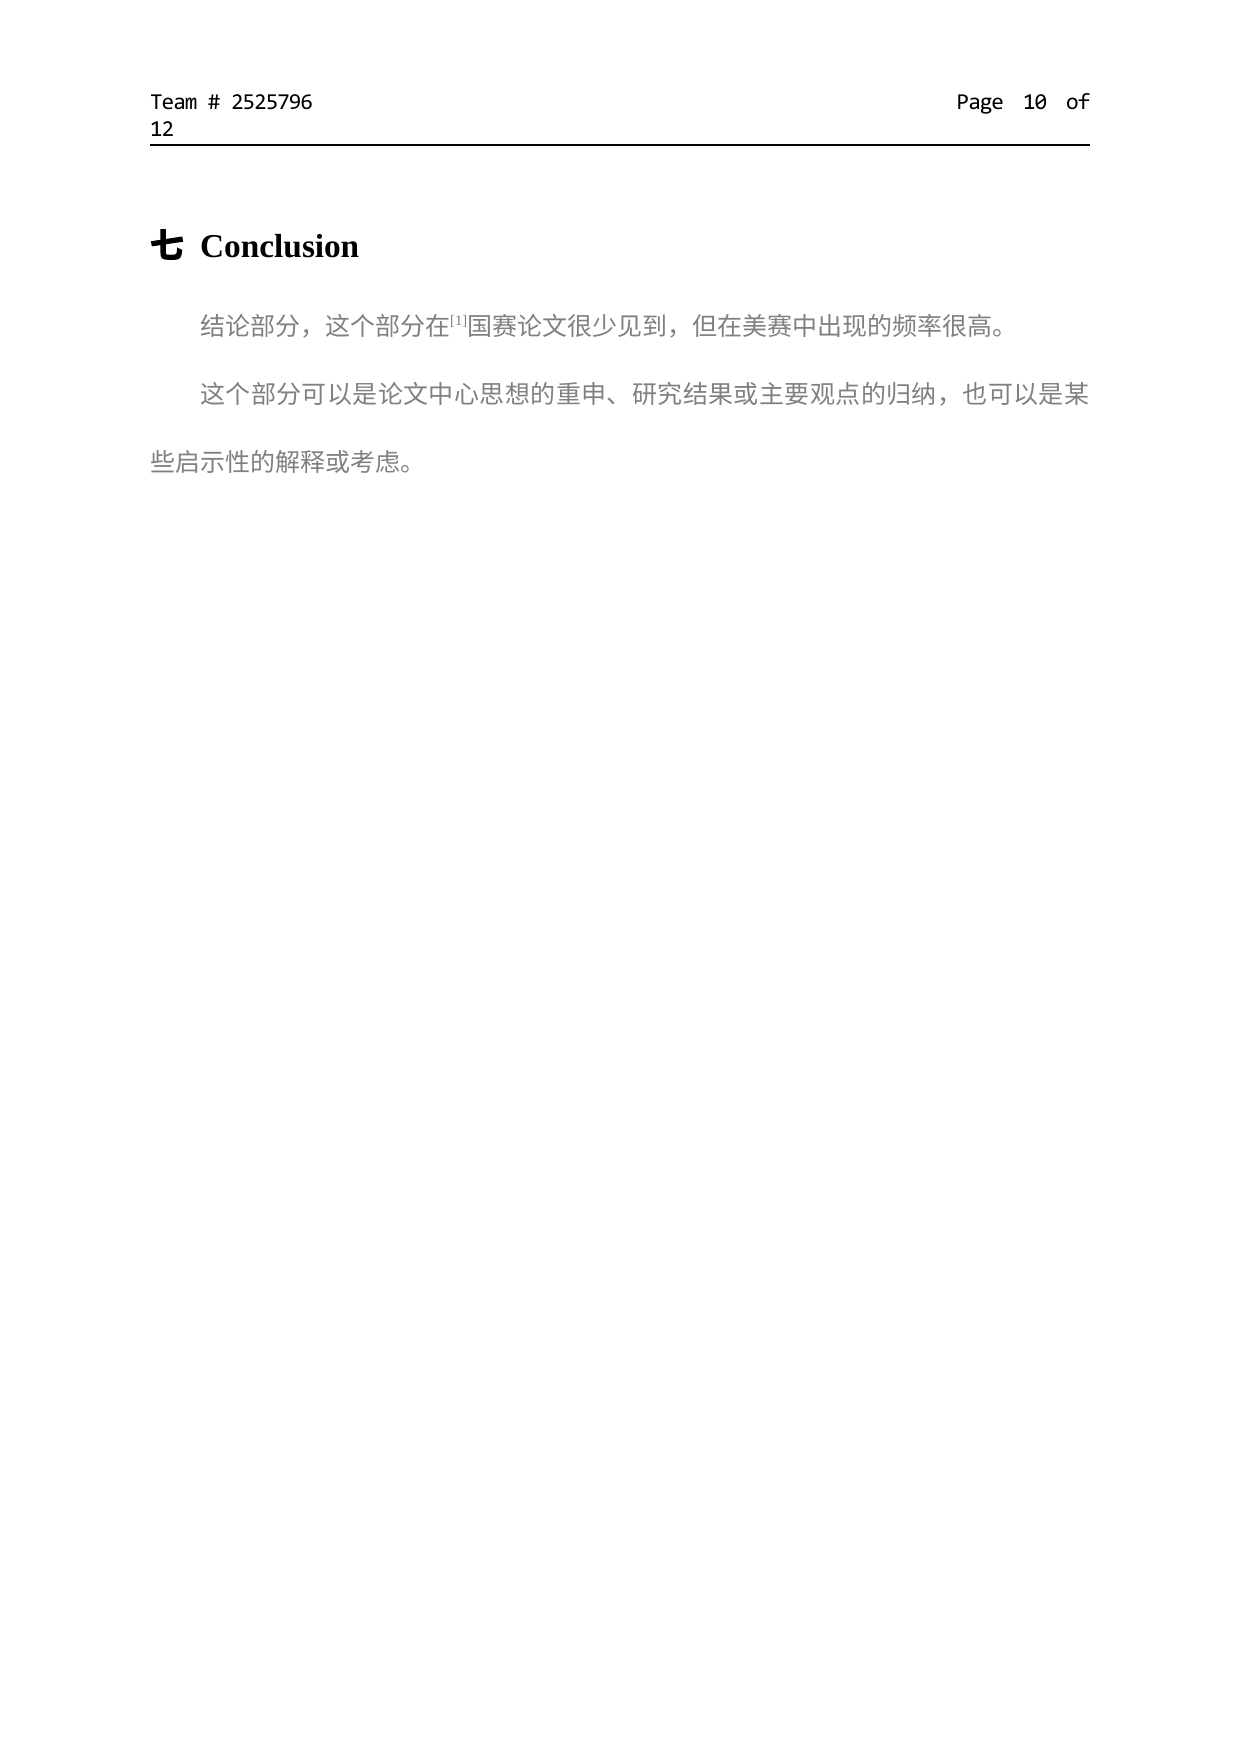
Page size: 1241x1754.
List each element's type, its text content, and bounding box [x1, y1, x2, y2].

text 结论部分，这个部分在[1]国赛论文很少见到，但在美赛中出现的频率很高。 [150, 291, 1090, 359]
text 这个部分可以是论文中心思想的重申、研究结果或主要观点的归纳，也可以是某些启示性的解释或考虑。 [150, 359, 1090, 494]
subtitle Conclusion [150, 210, 1090, 278]
